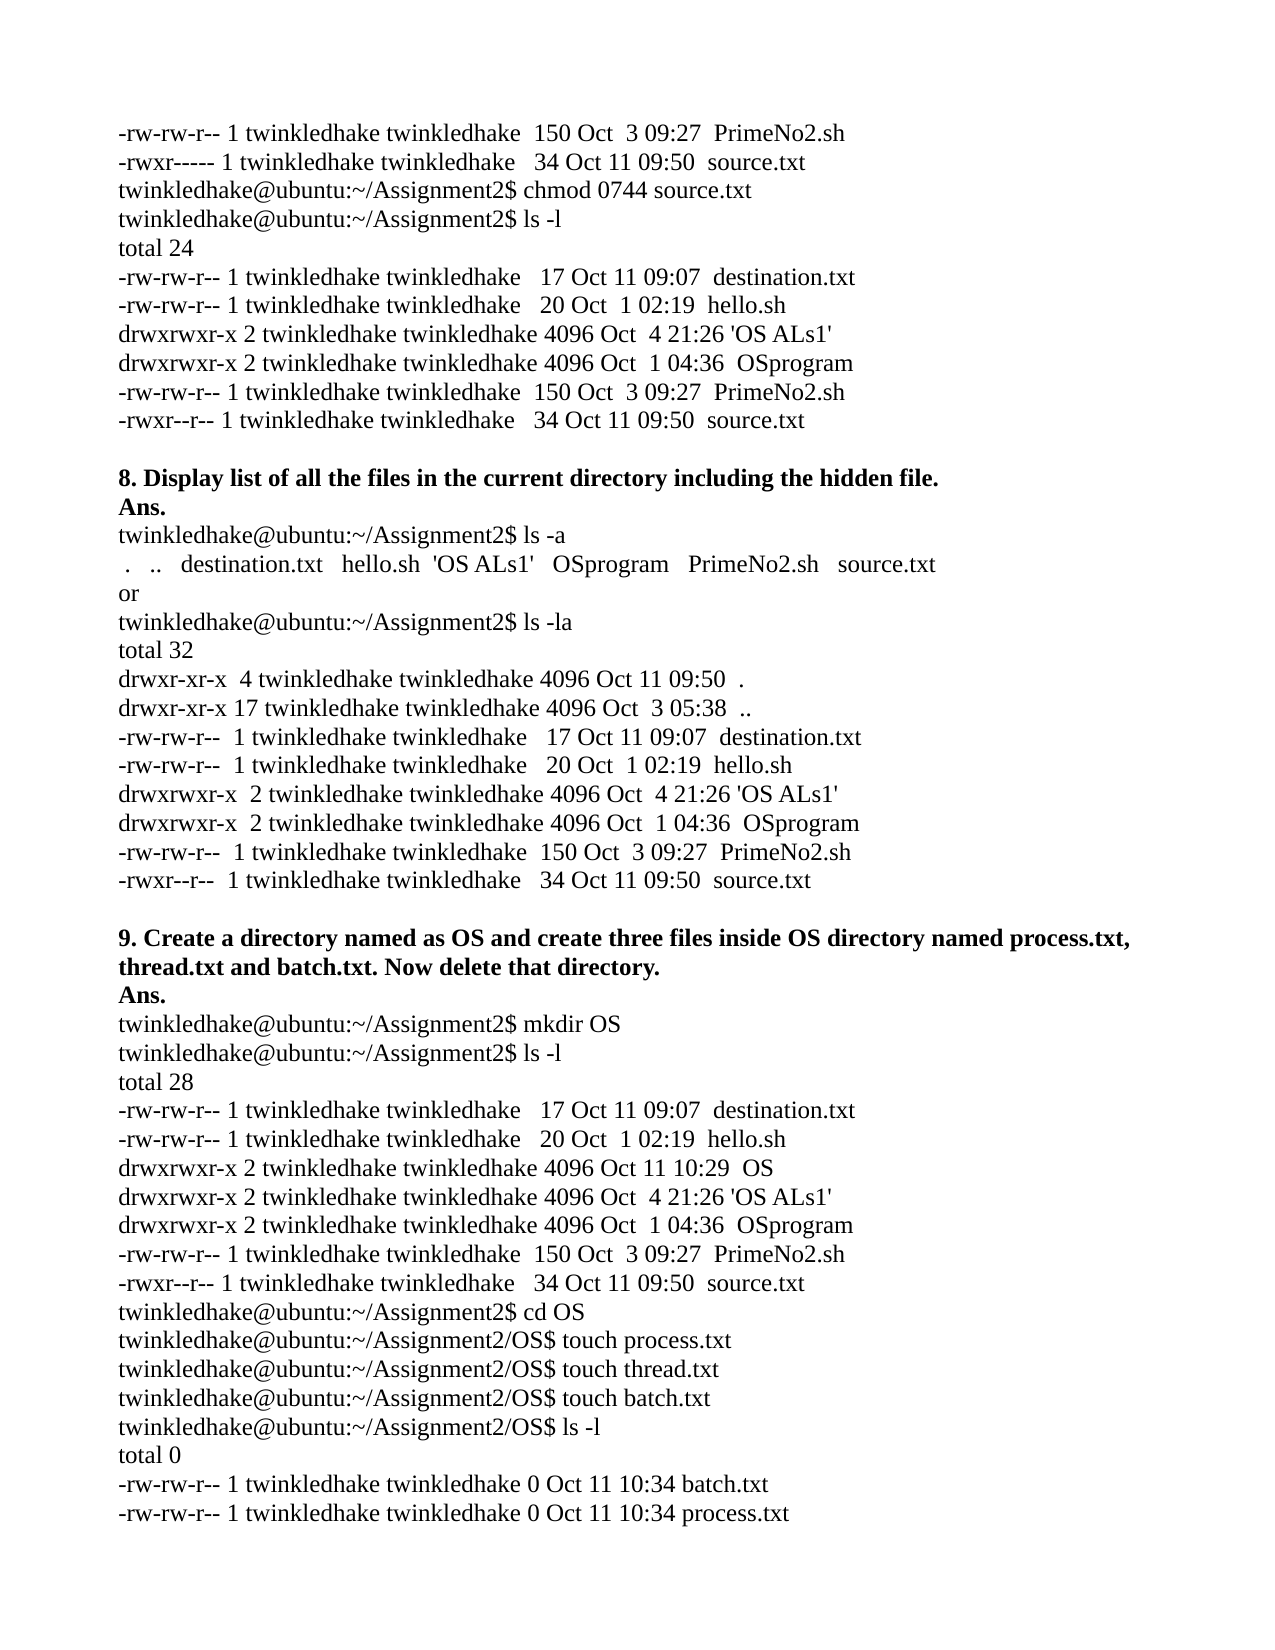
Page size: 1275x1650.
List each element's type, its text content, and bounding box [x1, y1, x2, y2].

text -rw-rw-r-- 1 twinkledhake twinkledhake 150 Oct 3 09:27 PrimeNo2.sh [118, 837, 1157, 866]
text twinkledhake@ubuntu:~/Assignment2$ cd OS [118, 1297, 1157, 1326]
text Ans. [118, 492, 1157, 521]
text drwxrwxr-x 2 twinkledhake twinkledhake 4096 Oct 4 21:26 'OS ALs1' [118, 779, 1157, 808]
text twinkledhake@ubuntu:~/Assignment2$ ls -a [118, 521, 1157, 549]
text -rw-rw-r-- 1 twinkledhake twinkledhake 150 Oct 3 09:27 PrimeNo2.sh [118, 118, 1157, 147]
text twinkledhake@ubuntu:~/Assignment2$ ls -la [118, 607, 1157, 636]
text -rwxr--r-- 1 twinkledhake twinkledhake 34 Oct 11 09:50 source.txt [118, 406, 1157, 434]
text thread.txt and batch.txt. Now delete that directory. [118, 952, 1157, 981]
text or [118, 578, 1157, 607]
text total 24 [118, 233, 1157, 262]
text -rwxr--r-- 1 twinkledhake twinkledhake 34 Oct 11 09:50 source.txt [118, 1268, 1157, 1297]
text twinkledhake@ubuntu:~/Assignment2$ ls -l [118, 204, 1157, 233]
text twinkledhake@ubuntu:~/Assignment2$ mkdir OS [118, 1009, 1157, 1038]
text 8. Display list of all the files in the current directory including the hidden file. [118, 463, 1157, 492]
text -rw-rw-r-- 1 twinkledhake twinkledhake 20 Oct 1 02:19 hello.sh [118, 751, 1157, 779]
text drwxrwxr-x 2 twinkledhake twinkledhake 4096 Oct 4 21:26 'OS ALs1' [118, 1182, 1157, 1211]
text twinkledhake@ubuntu:~/Assignment2/OS$ ls -l [118, 1412, 1157, 1441]
text twinkledhake@ubuntu:~/Assignment2/OS$ touch batch.txt [118, 1383, 1157, 1412]
text twinkledhake@ubuntu:~/Assignment2/OS$ touch thread.txt [118, 1354, 1157, 1383]
text -rw-rw-r-- 1 twinkledhake twinkledhake 17 Oct 11 09:07 destination.txt [118, 722, 1157, 751]
text total 0 [118, 1441, 1157, 1469]
text -rw-rw-r-- 1 twinkledhake twinkledhake 17 Oct 11 09:07 destination.txt [118, 262, 1157, 291]
text -rw-rw-r-- 1 twinkledhake twinkledhake 20 Oct 1 02:19 hello.sh [118, 1124, 1157, 1153]
text -rw-rw-r-- 1 twinkledhake twinkledhake 17 Oct 11 09:07 destination.txt [118, 1096, 1157, 1124]
text twinkledhake@ubuntu:~/Assignment2$ ls -l [118, 1038, 1157, 1067]
text twinkledhake@ubuntu:~/Assignment2/OS$ touch process.txt [118, 1326, 1157, 1354]
text drwxrwxr-x 2 twinkledhake twinkledhake 4096 Oct 1 04:36 OSprogram [118, 348, 1157, 377]
text drwxr-xr-x 17 twinkledhake twinkledhake 4096 Oct 3 05:38 .. [118, 693, 1157, 722]
text -rw-rw-r-- 1 twinkledhake twinkledhake 0 Oct 11 10:34 batch.txt [118, 1469, 1157, 1498]
text -rwxr----- 1 twinkledhake twinkledhake 34 Oct 11 09:50 source.txt [118, 147, 1157, 176]
text drwxrwxr-x 2 twinkledhake twinkledhake 4096 Oct 1 04:36 OSprogram [118, 1211, 1157, 1239]
text -rw-rw-r-- 1 twinkledhake twinkledhake 150 Oct 3 09:27 PrimeNo2.sh [118, 377, 1157, 406]
text 9. Create a directory named as OS and create three files inside OS directory named process.txt, [118, 923, 1157, 952]
text . .. destination.txt hello.sh 'OS ALs1' OSprogram PrimeNo2.sh source.txt [118, 549, 1157, 578]
text -rw-rw-r-- 1 twinkledhake twinkledhake 0 Oct 11 10:34 process.txt [118, 1498, 1157, 1527]
text twinkledhake@ubuntu:~/Assignment2$ chmod 0744 source.txt [118, 176, 1157, 204]
text Ans. [118, 981, 1157, 1009]
text -rw-rw-r-- 1 twinkledhake twinkledhake 20 Oct 1 02:19 hello.sh [118, 291, 1157, 319]
text -rwxr--r-- 1 twinkledhake twinkledhake 34 Oct 11 09:50 source.txt [118, 866, 1157, 894]
text drwxr-xr-x 4 twinkledhake twinkledhake 4096 Oct 11 09:50 . [118, 664, 1157, 693]
text drwxrwxr-x 2 twinkledhake twinkledhake 4096 Oct 1 04:36 OSprogram [118, 808, 1157, 837]
text total 32 [118, 636, 1157, 664]
text drwxrwxr-x 2 twinkledhake twinkledhake 4096 Oct 4 21:26 'OS ALs1' [118, 319, 1157, 348]
text total 28 [118, 1067, 1157, 1096]
text -rw-rw-r-- 1 twinkledhake twinkledhake 150 Oct 3 09:27 PrimeNo2.sh [118, 1239, 1157, 1268]
text drwxrwxr-x 2 twinkledhake twinkledhake 4096 Oct 11 10:29 OS [118, 1153, 1157, 1182]
